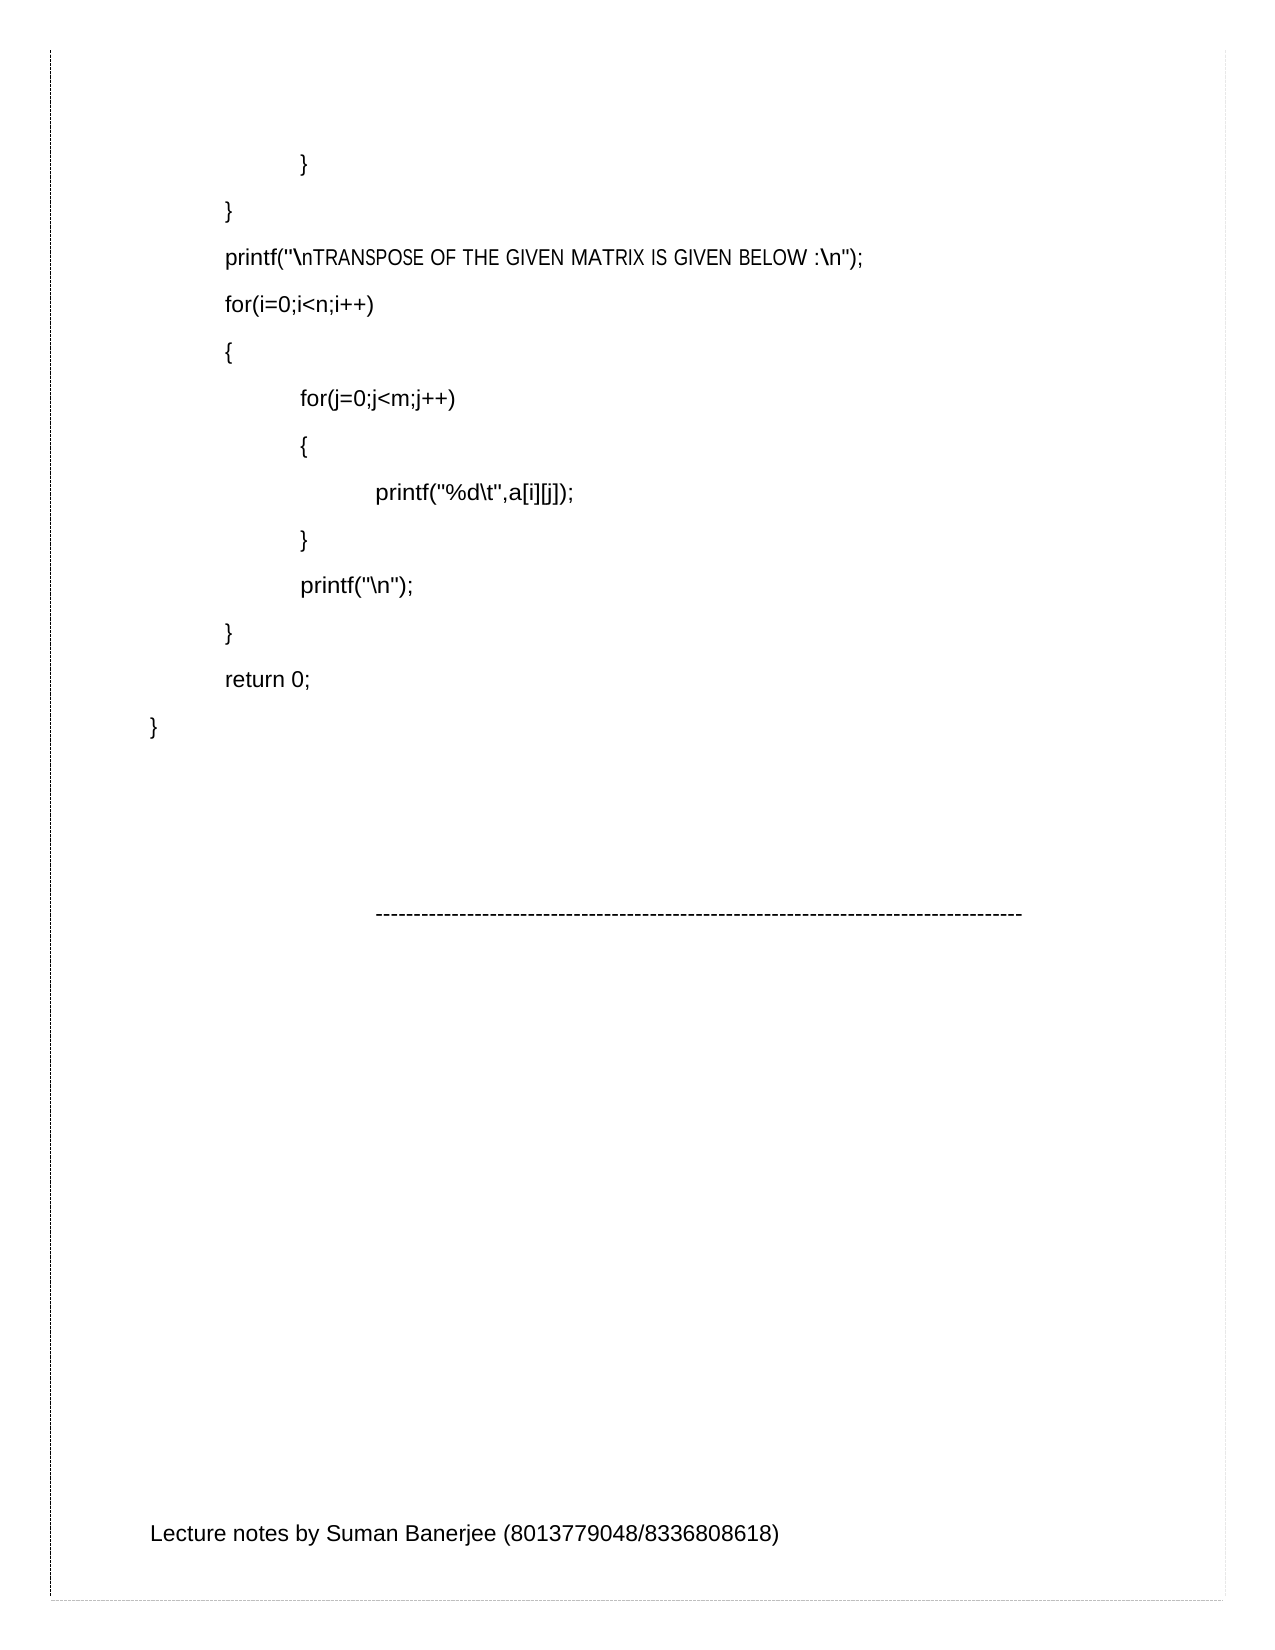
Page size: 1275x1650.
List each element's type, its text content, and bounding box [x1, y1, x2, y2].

text printf("\nTRANSPOSE OF THE GIVEN MATRIX IS GIVEN BELOW :\n"); [225, 244, 1181, 270]
text } [300, 150, 1181, 177]
text for(j=0;j<m;j++) [300, 384, 1181, 411]
text } [225, 619, 1181, 646]
text } [150, 713, 1181, 739]
text } [225, 197, 1181, 223]
text for(i=0;i<n;i++) [225, 291, 1181, 317]
text printf("%d\t",a[i][j]); [375, 478, 1181, 505]
text { [300, 432, 1181, 458]
text printf("\n"); [300, 572, 1181, 599]
text ------------------------------------------------------------------------------------- [375, 900, 1181, 927]
text return 0; [225, 666, 1181, 692]
text } [300, 526, 1181, 552]
text { [225, 338, 1181, 364]
picture [50, 50, 1226, 1601]
text Lecture notes by Suman Banerjee (8013779048/8336808618) [150, 1520, 1181, 1547]
